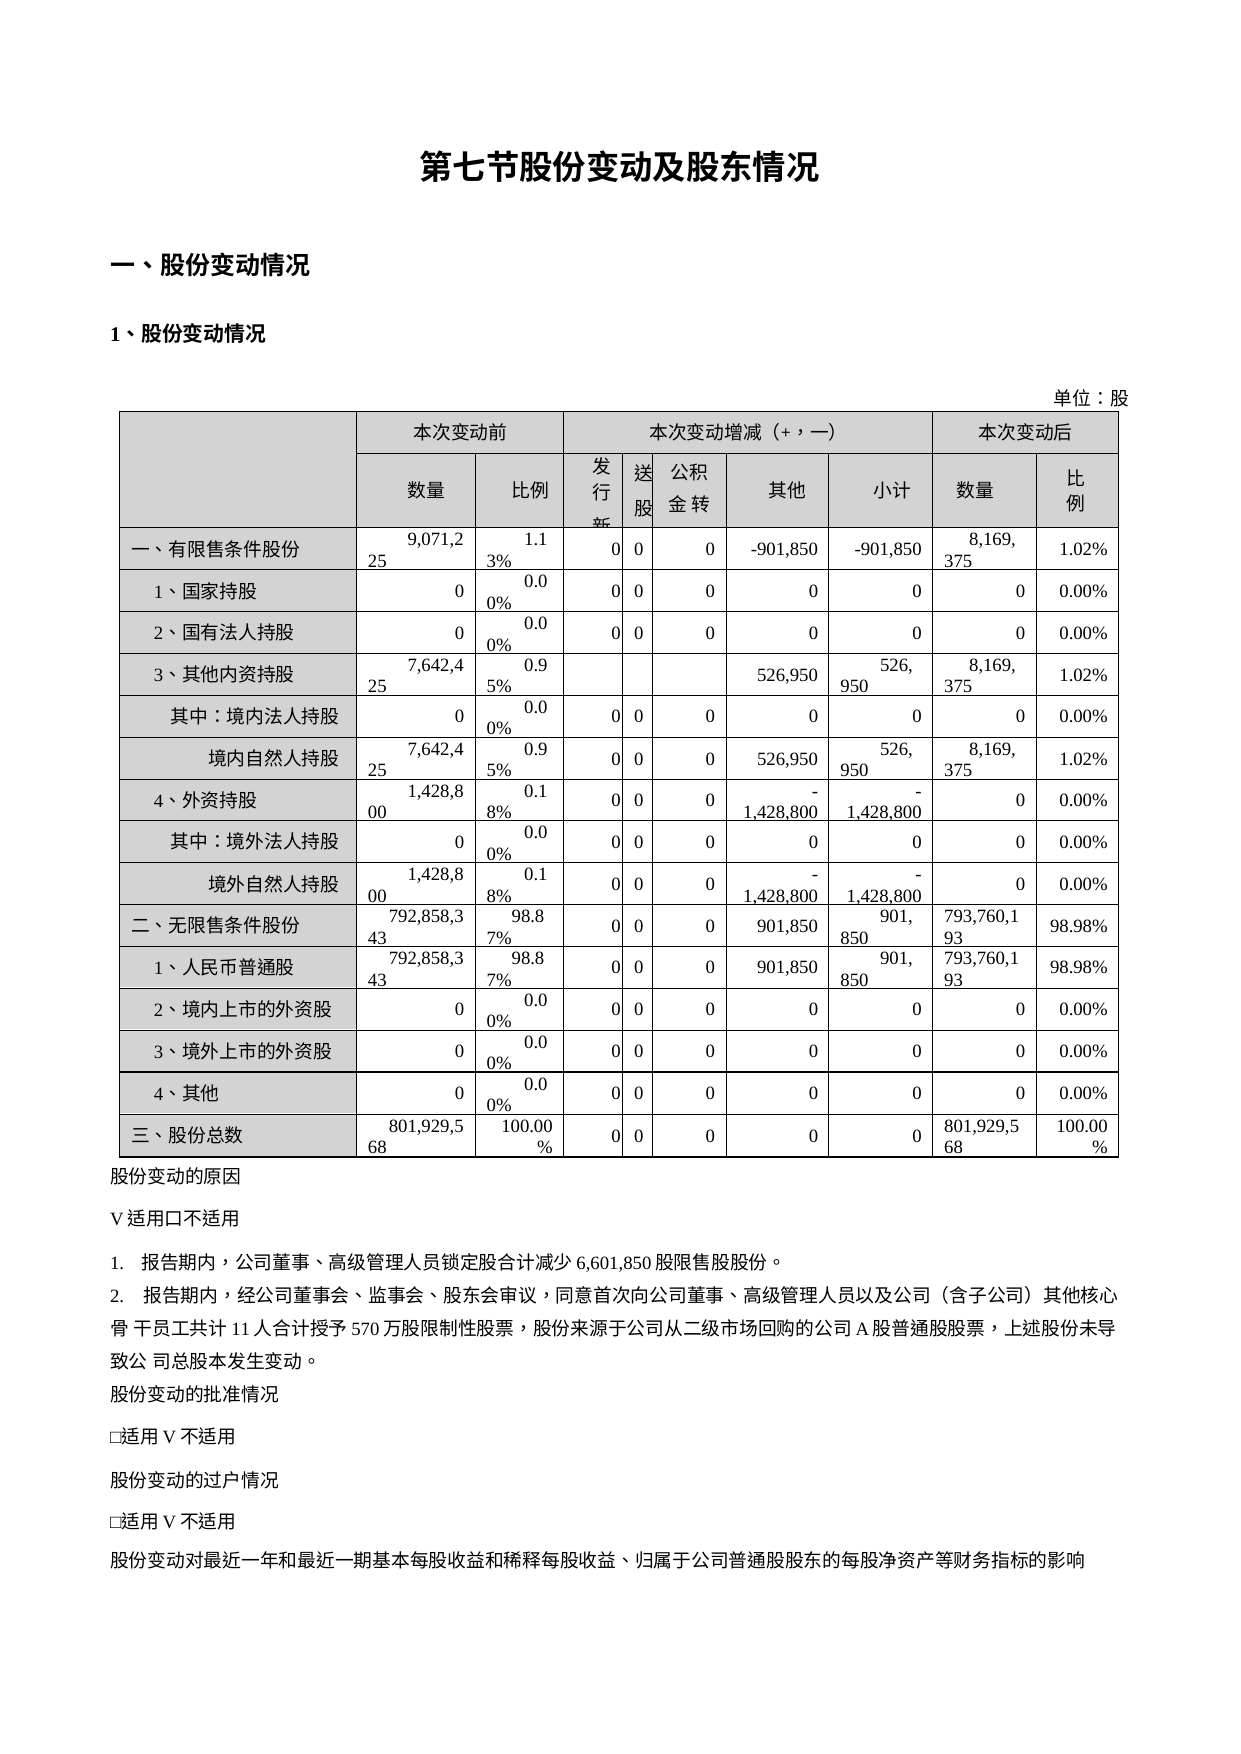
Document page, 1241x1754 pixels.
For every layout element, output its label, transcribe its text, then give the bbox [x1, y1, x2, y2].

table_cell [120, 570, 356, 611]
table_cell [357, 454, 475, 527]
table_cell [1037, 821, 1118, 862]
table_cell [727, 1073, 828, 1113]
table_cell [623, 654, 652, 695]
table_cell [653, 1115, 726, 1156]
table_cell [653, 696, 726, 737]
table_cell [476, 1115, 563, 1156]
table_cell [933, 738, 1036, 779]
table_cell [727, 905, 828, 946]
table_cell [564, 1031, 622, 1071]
list 报告期内，经公司董事会、监事会、股东会审议，同意首次向公司董事、高级管理人员以及公司（含子公司）其他核心骨 干员工共计11人合计授予570万股限制性股票，股份来源于公司从二级市场回购的公司A股普通股股票，上述股份未导致公 司总股本发生变动。 [110, 1276, 1128, 1375]
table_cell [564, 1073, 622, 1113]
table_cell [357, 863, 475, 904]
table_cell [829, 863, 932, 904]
text 股份变动的原因 [110, 1157, 1128, 1191]
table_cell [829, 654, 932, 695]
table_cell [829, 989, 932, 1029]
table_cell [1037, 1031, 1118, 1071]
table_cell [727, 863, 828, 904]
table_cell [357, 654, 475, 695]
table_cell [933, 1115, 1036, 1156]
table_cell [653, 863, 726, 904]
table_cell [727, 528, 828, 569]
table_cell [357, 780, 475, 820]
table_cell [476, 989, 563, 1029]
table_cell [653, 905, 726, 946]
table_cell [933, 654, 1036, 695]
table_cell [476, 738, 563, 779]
text □适用V不适用 [110, 1509, 1128, 1534]
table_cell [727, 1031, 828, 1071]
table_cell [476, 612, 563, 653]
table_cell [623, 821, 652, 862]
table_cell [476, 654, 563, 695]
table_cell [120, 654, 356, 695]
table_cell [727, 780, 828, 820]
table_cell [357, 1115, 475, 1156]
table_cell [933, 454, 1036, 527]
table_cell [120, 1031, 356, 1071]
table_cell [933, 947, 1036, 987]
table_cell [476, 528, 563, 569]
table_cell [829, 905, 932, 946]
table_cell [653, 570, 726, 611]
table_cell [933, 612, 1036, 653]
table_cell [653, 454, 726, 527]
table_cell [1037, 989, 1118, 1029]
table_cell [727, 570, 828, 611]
text 单位：股 [110, 385, 1128, 411]
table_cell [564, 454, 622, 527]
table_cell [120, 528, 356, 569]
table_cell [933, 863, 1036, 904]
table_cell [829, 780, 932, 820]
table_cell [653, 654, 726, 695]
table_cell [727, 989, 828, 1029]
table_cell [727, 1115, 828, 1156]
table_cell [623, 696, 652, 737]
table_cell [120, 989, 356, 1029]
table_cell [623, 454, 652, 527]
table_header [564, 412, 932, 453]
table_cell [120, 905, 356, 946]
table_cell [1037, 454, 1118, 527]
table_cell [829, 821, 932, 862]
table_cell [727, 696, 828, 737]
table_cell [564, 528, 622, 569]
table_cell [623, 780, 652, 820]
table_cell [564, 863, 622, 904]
text V适用口不适用 [110, 1205, 1128, 1231]
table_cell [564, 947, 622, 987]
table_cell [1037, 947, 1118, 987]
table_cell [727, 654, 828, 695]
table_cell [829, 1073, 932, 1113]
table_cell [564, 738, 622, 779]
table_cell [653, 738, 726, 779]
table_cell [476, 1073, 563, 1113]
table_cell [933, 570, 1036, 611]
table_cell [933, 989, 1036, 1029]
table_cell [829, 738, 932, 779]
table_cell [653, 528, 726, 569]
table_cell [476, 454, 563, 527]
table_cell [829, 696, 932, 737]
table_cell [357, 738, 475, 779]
text □适用V不适用 [110, 1423, 1128, 1448]
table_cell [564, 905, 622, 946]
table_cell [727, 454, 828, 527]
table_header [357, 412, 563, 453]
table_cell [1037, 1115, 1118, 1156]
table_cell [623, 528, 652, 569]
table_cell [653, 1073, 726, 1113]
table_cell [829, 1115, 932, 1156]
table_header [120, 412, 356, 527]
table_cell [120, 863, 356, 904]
text 股份变动对最近一年和最近一期基本每股收益和稀释每股收益、归属于公司普通股股东的每股净资产等财务指标的影响 [110, 1547, 1128, 1573]
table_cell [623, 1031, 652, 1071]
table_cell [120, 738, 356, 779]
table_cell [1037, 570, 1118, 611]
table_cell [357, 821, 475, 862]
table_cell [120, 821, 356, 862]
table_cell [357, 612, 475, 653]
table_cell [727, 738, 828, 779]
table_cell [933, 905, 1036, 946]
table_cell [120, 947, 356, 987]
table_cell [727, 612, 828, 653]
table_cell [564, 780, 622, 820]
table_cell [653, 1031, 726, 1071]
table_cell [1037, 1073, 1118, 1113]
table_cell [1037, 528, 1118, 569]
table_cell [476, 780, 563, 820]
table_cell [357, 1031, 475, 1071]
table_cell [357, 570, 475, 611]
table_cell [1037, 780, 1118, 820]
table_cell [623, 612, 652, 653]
text 股份变动的过户情况 [110, 1461, 1128, 1494]
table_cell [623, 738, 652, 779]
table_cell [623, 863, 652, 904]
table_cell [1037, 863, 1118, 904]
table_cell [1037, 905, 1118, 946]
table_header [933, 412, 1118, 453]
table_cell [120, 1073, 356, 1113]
text 股份变动的批准情况 [110, 1375, 1128, 1408]
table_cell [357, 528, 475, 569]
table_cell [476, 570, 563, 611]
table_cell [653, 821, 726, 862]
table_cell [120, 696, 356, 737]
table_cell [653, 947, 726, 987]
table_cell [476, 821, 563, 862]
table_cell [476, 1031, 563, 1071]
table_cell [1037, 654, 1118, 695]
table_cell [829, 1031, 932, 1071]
subtitle 1、股份变动情况 [110, 319, 1128, 348]
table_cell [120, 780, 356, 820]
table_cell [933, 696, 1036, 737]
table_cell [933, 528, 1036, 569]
subtitle 第七节股份变动及股东情况 [110, 144, 1128, 189]
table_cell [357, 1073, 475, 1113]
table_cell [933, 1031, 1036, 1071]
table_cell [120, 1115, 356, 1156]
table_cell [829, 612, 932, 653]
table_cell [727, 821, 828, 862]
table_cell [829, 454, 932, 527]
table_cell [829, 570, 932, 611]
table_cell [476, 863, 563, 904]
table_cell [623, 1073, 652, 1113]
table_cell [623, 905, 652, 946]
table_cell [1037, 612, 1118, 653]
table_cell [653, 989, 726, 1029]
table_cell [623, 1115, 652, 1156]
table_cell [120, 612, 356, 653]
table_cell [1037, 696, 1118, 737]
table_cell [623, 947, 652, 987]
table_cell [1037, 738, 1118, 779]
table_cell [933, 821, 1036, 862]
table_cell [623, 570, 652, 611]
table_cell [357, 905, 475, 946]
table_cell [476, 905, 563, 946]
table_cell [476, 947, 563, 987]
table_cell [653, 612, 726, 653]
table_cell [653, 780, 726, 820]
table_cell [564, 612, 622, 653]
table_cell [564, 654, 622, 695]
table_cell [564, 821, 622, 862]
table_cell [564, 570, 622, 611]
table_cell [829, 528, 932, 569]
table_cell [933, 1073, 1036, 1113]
list 报告期内，公司董事、高级管理人员锁定股合计减少6,601,850股限售股股份。 [110, 1243, 1128, 1276]
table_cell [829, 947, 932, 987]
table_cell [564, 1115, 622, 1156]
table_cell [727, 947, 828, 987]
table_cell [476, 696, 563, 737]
subtitle 一、股份变动情况 [110, 248, 1128, 282]
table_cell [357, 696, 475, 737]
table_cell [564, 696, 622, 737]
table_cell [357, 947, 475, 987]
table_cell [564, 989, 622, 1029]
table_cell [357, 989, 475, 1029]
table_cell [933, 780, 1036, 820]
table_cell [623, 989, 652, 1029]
